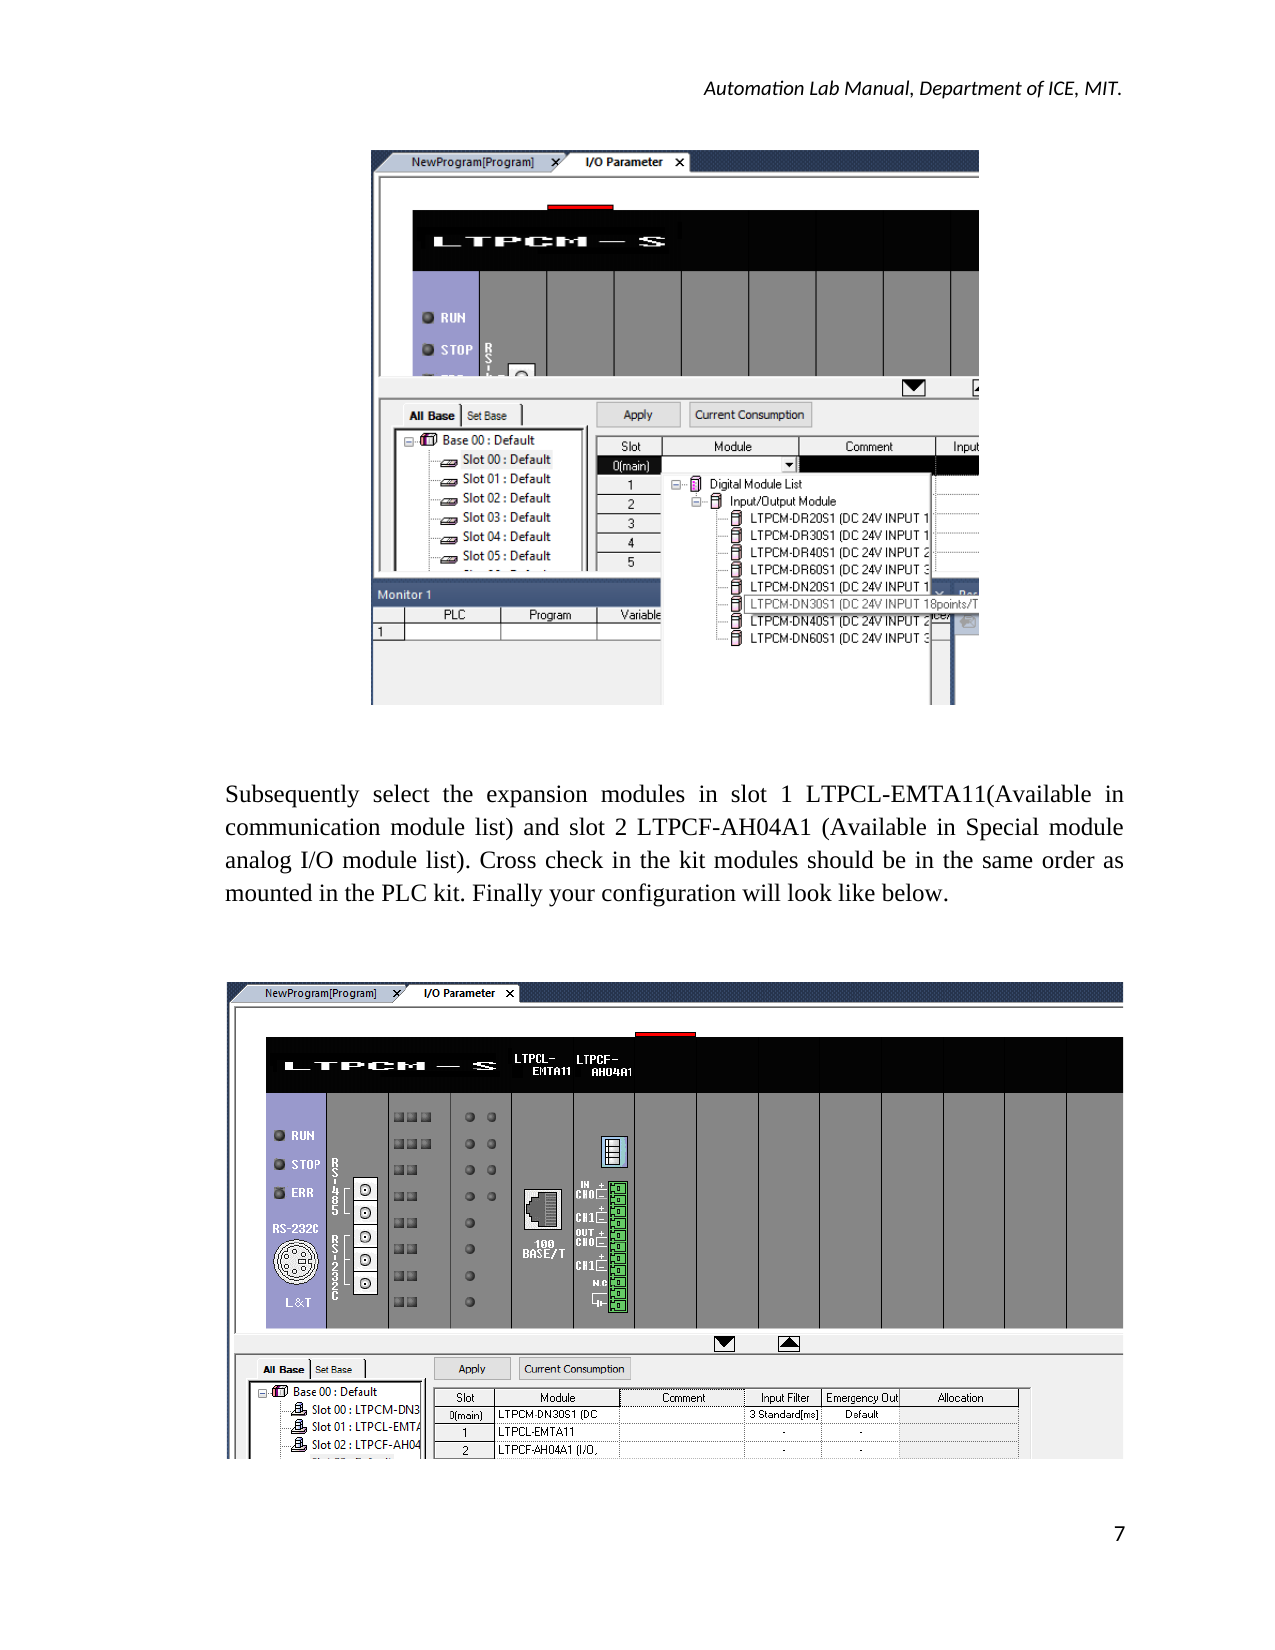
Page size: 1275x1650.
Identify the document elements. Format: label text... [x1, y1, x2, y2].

picture [371, 150, 979, 705]
text Subsequently select the expansion modules in slot 1 LTPCL-EMTA11(Available in communication module list) and slot 2 LTPCF-AH04A1 (Available in Special module analog I/O module list). Cross check in the kit modules should be in the same order as mounted in the PLC kit. Finally your configuration will look like below. [225, 779, 1125, 907]
picture [226, 982, 1124, 1459]
